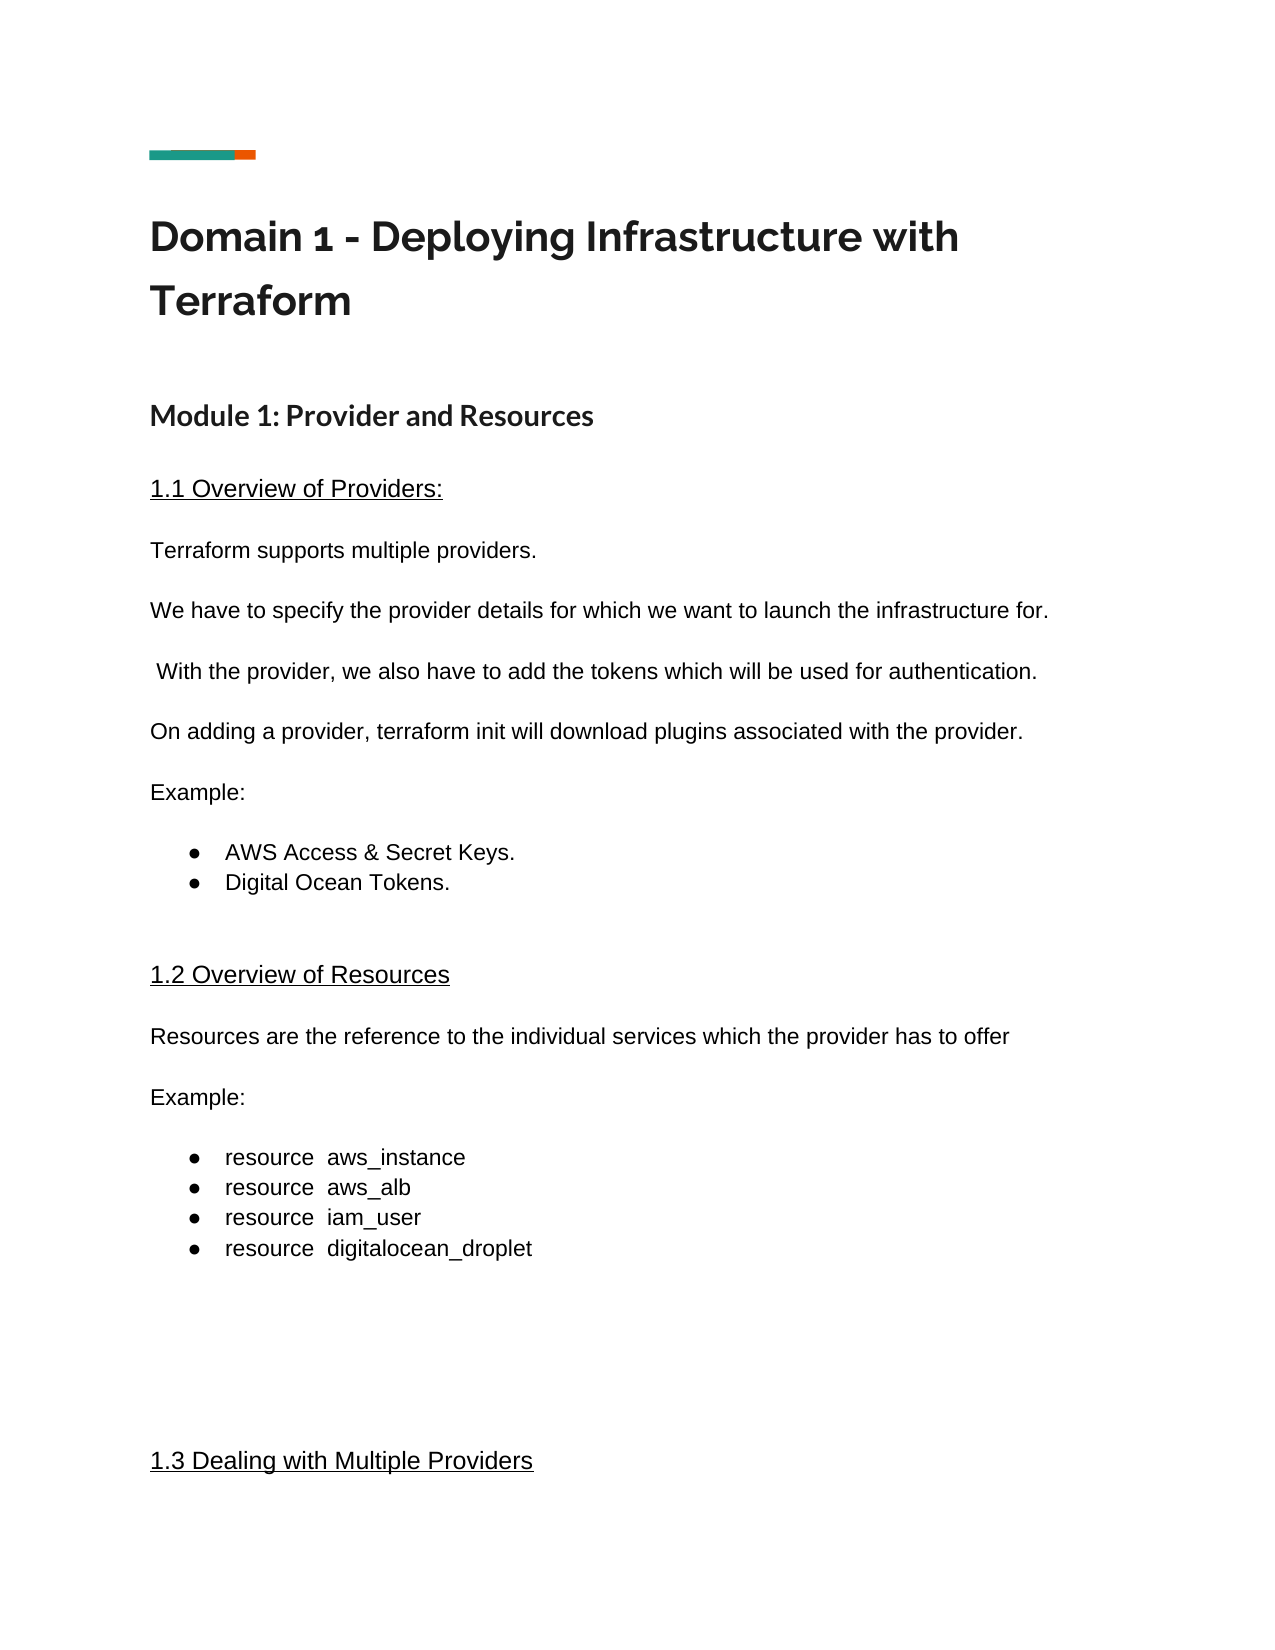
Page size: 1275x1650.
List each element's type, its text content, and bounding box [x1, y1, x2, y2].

list resource digitalocean_droplet [187, 1234, 1125, 1261]
subtitle Module 1: Provider and Resources [149, 398, 1125, 433]
list resource aws_alb [187, 1174, 1125, 1200]
text We have to specify the provider details for which we want to launch the infrastructure for. [150, 597, 1125, 624]
list resource aws_instance [187, 1144, 1125, 1170]
text 1.2 Overview of Resources [150, 960, 1125, 988]
text Example: [150, 1083, 1125, 1110]
list resource iam_user [187, 1204, 1125, 1231]
text Example: [150, 778, 1125, 805]
text On adding a provider, terraform init will download plugins associated with the provider. [150, 718, 1125, 744]
list AWS Access & Secret Keys. [187, 839, 1125, 865]
text Terraform supports multiple providers. [150, 537, 1125, 563]
subtitle Domain 1 - Deploying Infrastructure with Terraform [149, 212, 1125, 325]
text With the provider, we also have to add the tokens which will be used for authentication. [150, 658, 1125, 684]
text 1.1 Overview of Providers: [150, 474, 1125, 502]
text Resources are the reference to the individual services which the provider has to offer [150, 1023, 1125, 1049]
list Digital Ocean Tokens. [187, 869, 1125, 896]
text 1.3 Dealing with Multiple Providers [150, 1446, 1125, 1475]
